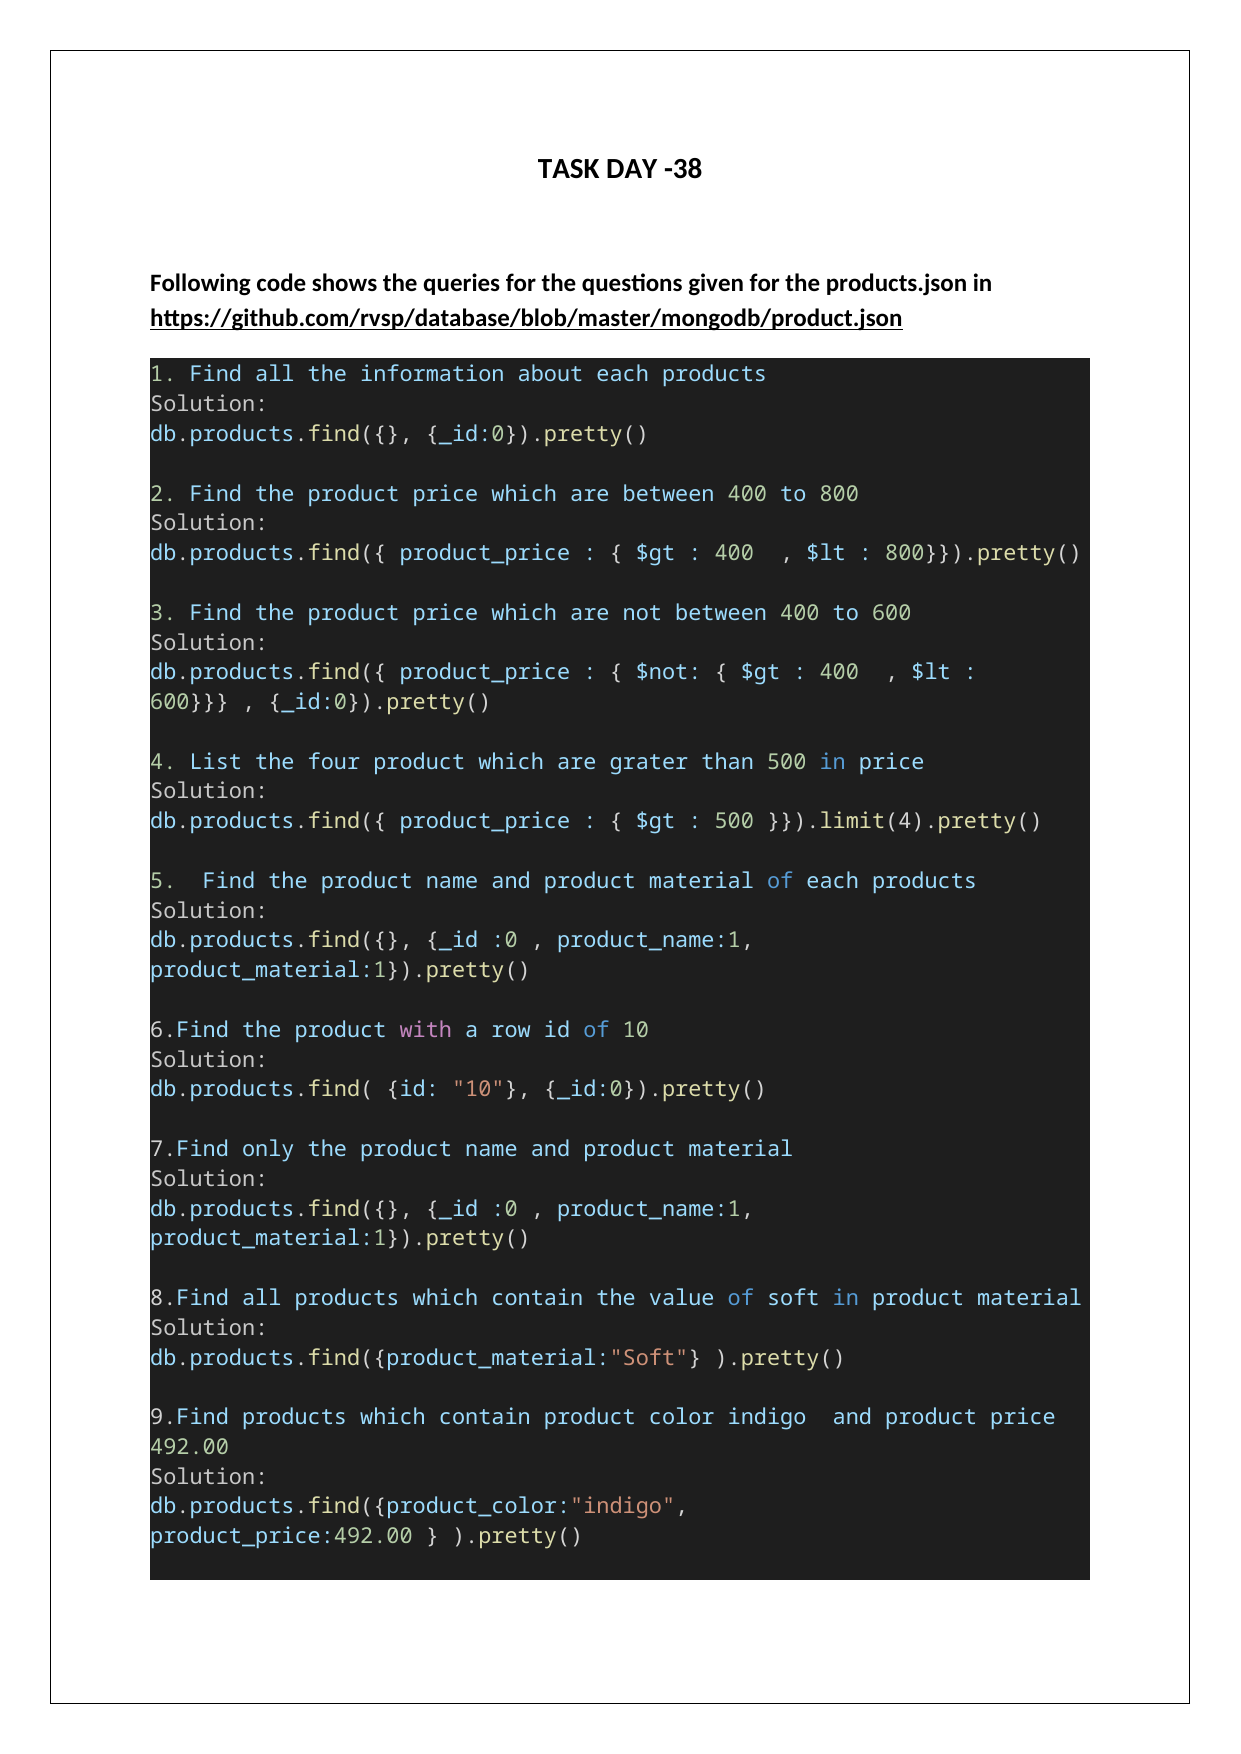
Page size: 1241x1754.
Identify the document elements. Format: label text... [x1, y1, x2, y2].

text 1. Find all the information about each products [150, 358, 1090, 388]
text Solution: [150, 388, 1090, 418]
text db.products.find({ product_price : { $gt : 500 }}).limit(4).pretty() [150, 805, 1090, 835]
text Solution: [150, 1044, 1090, 1073]
text TASK DAY -38 [150, 150, 1090, 186]
text db.products.find({product_material:"Soft"} ).pretty() [150, 1342, 1090, 1371]
text 3. Find the product price which are not between 400 to 600 [150, 597, 1090, 627]
text db.products.find({ product_price : { $not: { $gt : 400 , $lt : 600}}} , {_id:0}).pretty() [150, 656, 1090, 716]
text 2. Find the product price which are between 400 to 800 [150, 478, 1090, 507]
text Solution: [150, 507, 1090, 537]
text Solution: [150, 895, 1090, 924]
text 9.Find products which contain product color indigo and product price 492.00 [150, 1401, 1090, 1461]
text Solution: [150, 776, 1090, 805]
text 7.Find only the product name and product material [150, 1133, 1090, 1163]
text Solution: [150, 627, 1090, 656]
text db.products.find({}, {_id :0 , product_name:1, product_material:1}).pretty() [150, 924, 1090, 984]
text db.products.find( {id: "10"}, {_id:0}).pretty() [150, 1073, 1090, 1103]
text 4. List the four product which are grater than 500 in price [150, 746, 1090, 776]
text Solution: [150, 1163, 1090, 1193]
text 8.Find all products which contain the value of soft in product material [150, 1282, 1090, 1312]
text db.products.find({product_color:"indigo", product_price:492.00 } ).pretty() [150, 1491, 1090, 1550]
text Solution: [150, 1312, 1090, 1342]
text Following code shows the queries for the questions given for the products.json in https://github.com/rvsp/database/blob/master/mongodb/product.json [150, 268, 1090, 333]
text db.products.find({}, {_id:0}).pretty() [150, 418, 1090, 448]
text Solution: [150, 1461, 1090, 1491]
text 5. Find the product name and product material of each products [150, 865, 1090, 895]
text db.products.find({ product_price : { $gt : 400 , $lt : 800}}).pretty() [150, 537, 1090, 567]
text db.products.find({}, {_id :0 , product_name:1, product_material:1}).pretty() [150, 1193, 1090, 1252]
text 6.Find the product with a row id of 10 [150, 1014, 1090, 1044]
